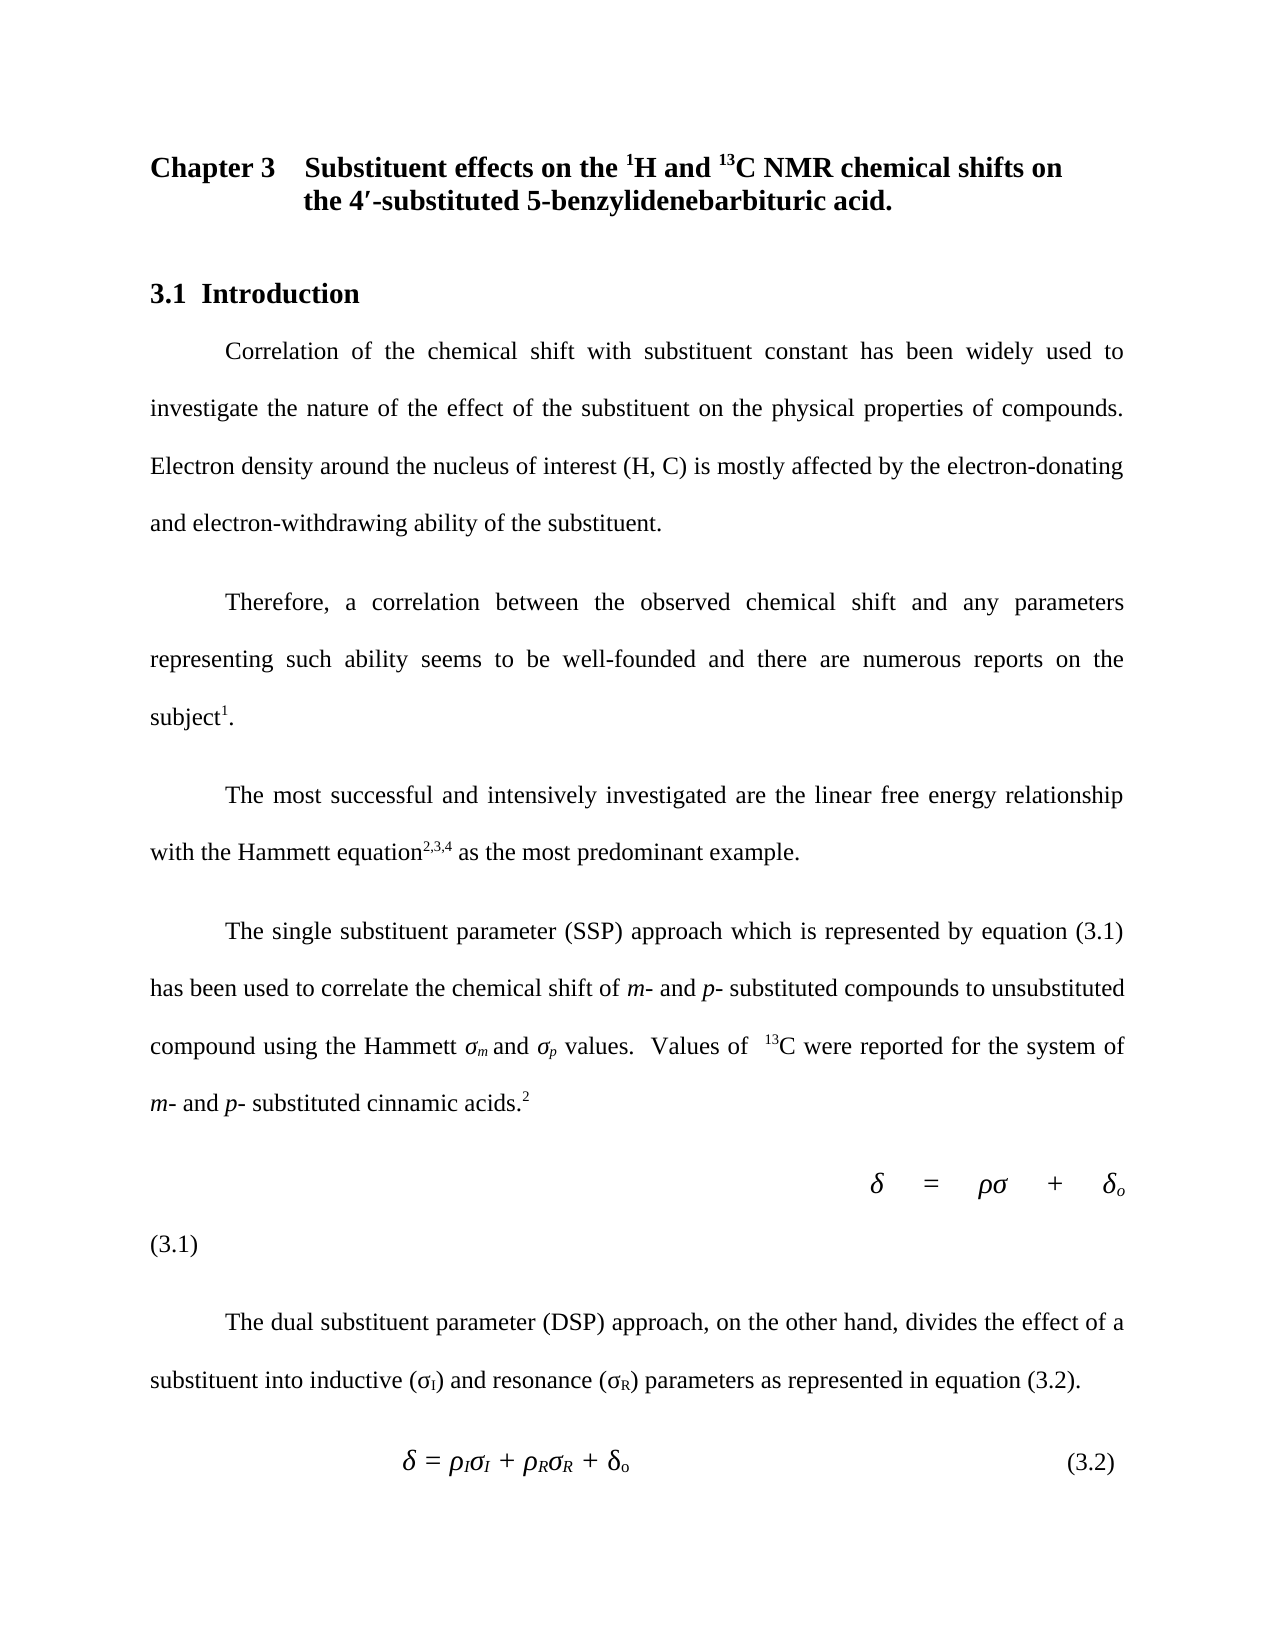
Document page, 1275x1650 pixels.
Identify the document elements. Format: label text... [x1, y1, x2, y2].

text 3.1 Introduction [150, 276, 1125, 310]
text Chapter 3 Substituent effects on the 1H and 13C NMR chemical shifts on [150, 150, 1125, 183]
text The dual substituent parameter (DSP) approach, on the other hand, divides the effect of a substituent into inductive (σI) and resonance (σR) parameters as represented in equation (3.2). [150, 1307, 1125, 1393]
text the 4′-substituted 5-benzylidenebarbituric acid. [150, 183, 1125, 217]
text The single substituent parameter (SSP) approach which is represented by equation (3.1) has been used to correlate the chemical shift of m- and p- substituted compounds to unsubstituted compound using the Hammett σm and σp values. Values of 13C were reported for the system of m- and p- substituted cinnamic acids.2 [150, 916, 1125, 1117]
text Correlation of the chemical shift with substituent constant has been widely used to investigate the nature of the effect of the substituent on the physical properties of compounds. Electron density around the nucleus of interest (H, C) is mostly affected by the electron-donating and electron-withdrawing ability of the substituent. [150, 336, 1125, 537]
text The most successful and intensively investigated are the linear free energy relationship with the Hammett equation2,3,4 as the most predominant example. [150, 780, 1125, 866]
text δ = ρσ + δo (3.1) [150, 1167, 1125, 1258]
text δ = ρIσI + ρRσR + δo (3.2) [150, 1443, 1125, 1477]
text Therefore, a correlation between the observed chemical shift and any parameters representing such ability seems to be well-founded and there are numerous reports on the subject1. [150, 587, 1125, 730]
